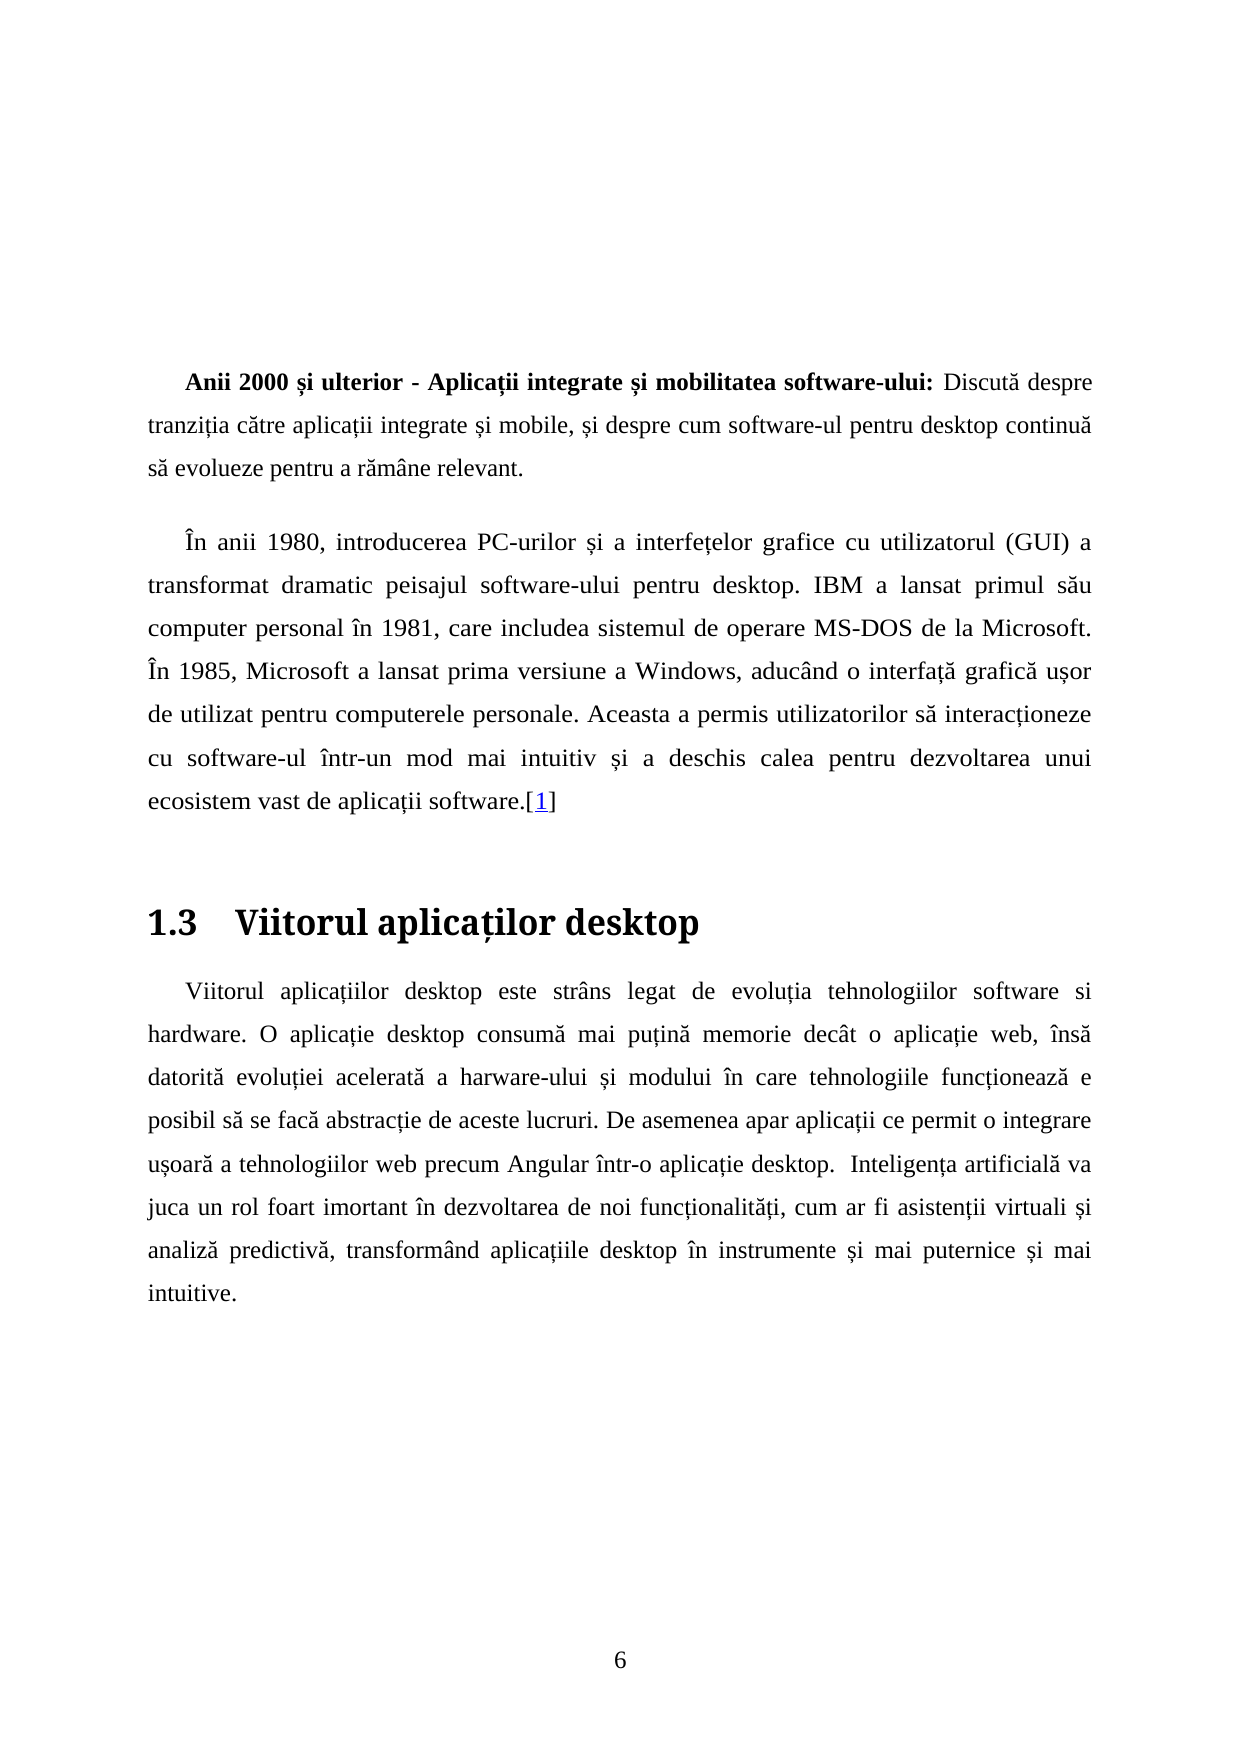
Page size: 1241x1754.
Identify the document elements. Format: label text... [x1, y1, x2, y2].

text Anii 2000 și ulterior - Aplicații integrate și mobilitatea software-ului: Discută despre tranziția către aplicații integrate și mobile, și despre cum software-ul pentru desktop continuă să evolueze pentru a rămâne relevant. [148, 367, 1093, 482]
text Viitorul aplicațiilor desktop este strâns legat de evoluția tehnologiilor software si hardware. O aplicație desktop consumă mai puțină memorie decât o aplicație web, însă datorită evoluției acelerată a harware-ului și modului în care tehnologiile funcționează e posibil să se facă abstracție de aceste lucruri. De asemenea apar aplicații ce permit o integrare ușoară a tehnologiilor web precum Angular într-o aplicație desktop. Inteligența artificială va juca un rol foart imortant în dezvoltarea de noi funcționalități, cum ar fi asistenții virtuali și analiză predictivă, transformând aplicațiile desktop în instrumente și mai puternice și mai intuitive. [148, 976, 1093, 1307]
subtitle Viitorul aplicaților desktop [147, 897, 1105, 945]
text În anii 1980, introducerea PC-urilor și a interfețelor grafice cu utilizatorul (GUI) a transformat dramatic peisajul software-ului pentru desktop. IBM a lansat primul său computer personal în 1981, care includea sistemul de operare MS-DOS de la Microsoft. În 1985, Microsoft a lansat prima versiune a Windows, aducând o interfață grafică ușor de utilizat pentru computerele personale. Aceasta a permis utilizatorilor să interacționeze cu software-ul într-un mod mai intuitiv și a deschis calea pentru dezvoltarea unui ecosistem vast de aplicații software.[1] [148, 527, 1093, 814]
